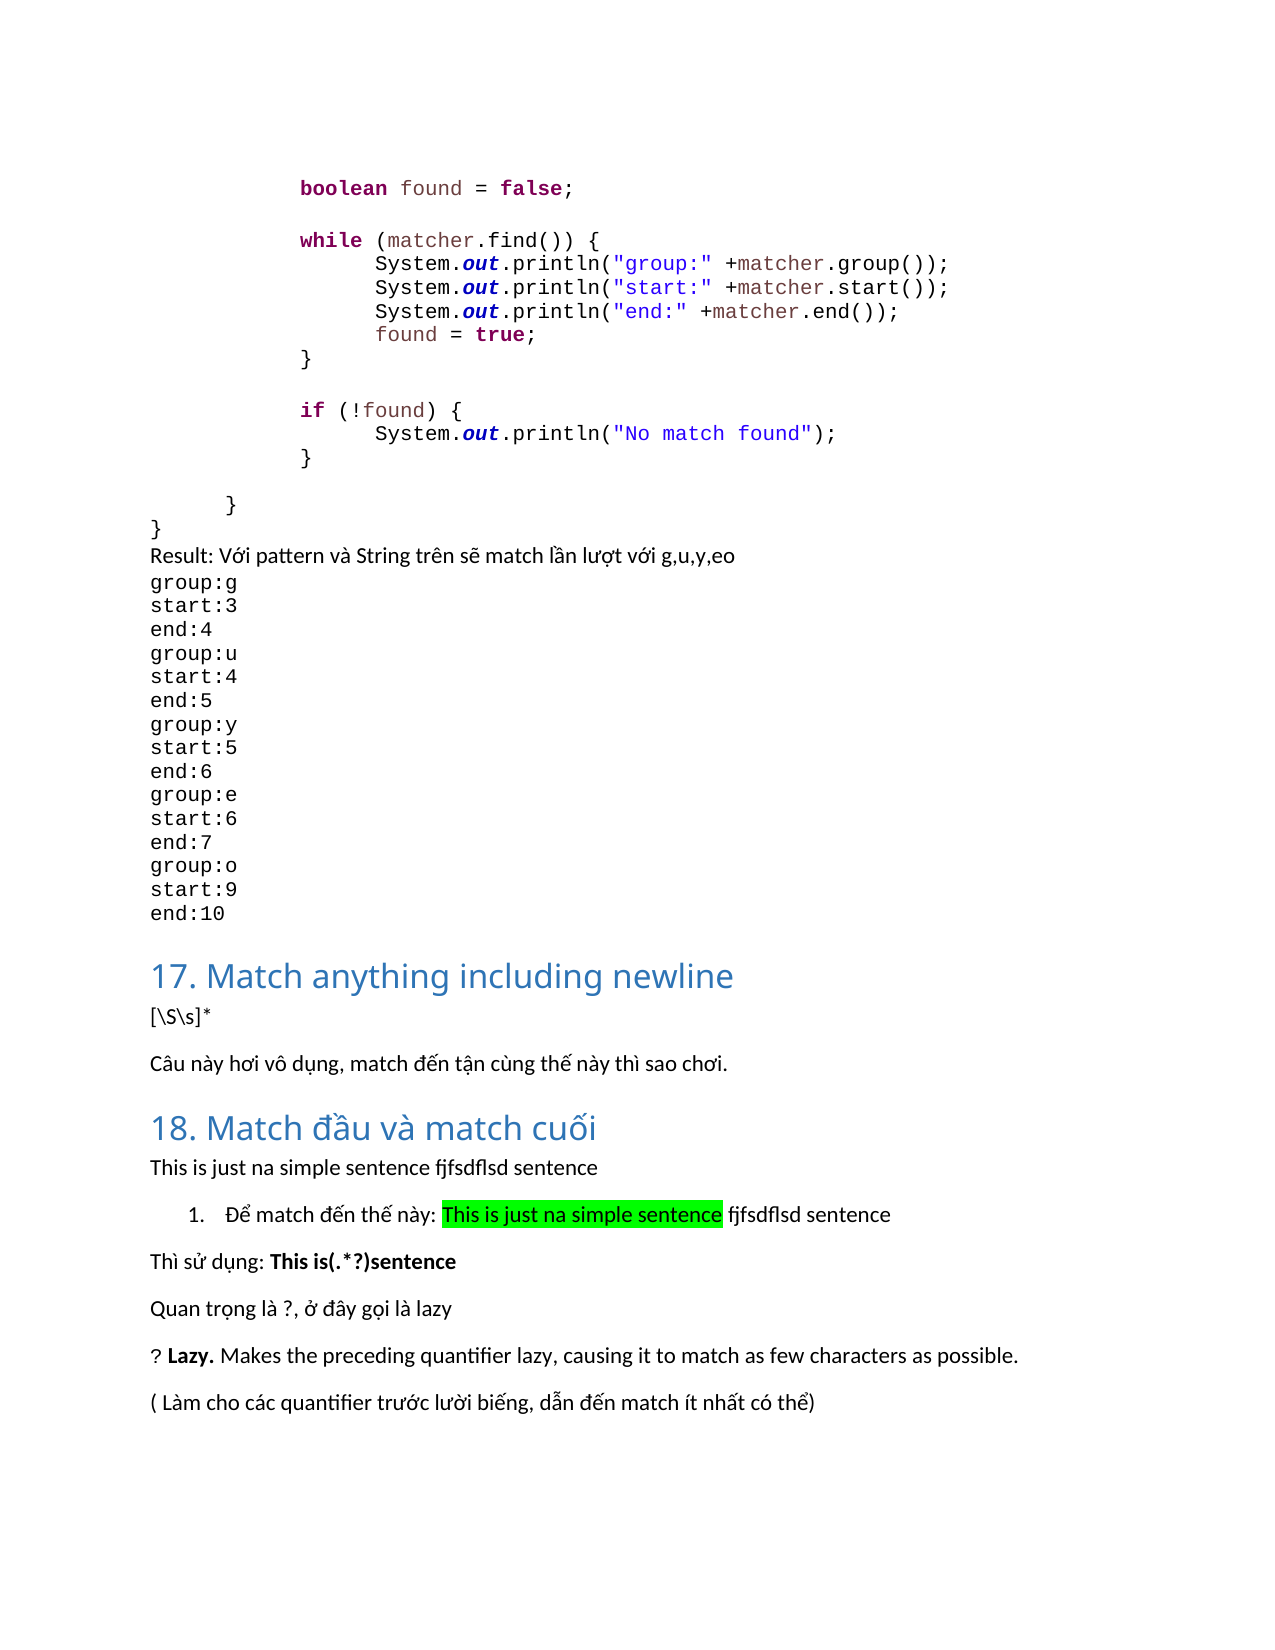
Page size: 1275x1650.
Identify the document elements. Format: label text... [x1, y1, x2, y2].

subtitle 18. Match đầu và match cuối [150, 1104, 1125, 1150]
text [\S\s]* [150, 1002, 1125, 1030]
text } [150, 494, 1125, 518]
text group:o [150, 855, 1125, 879]
text end:7 [150, 832, 1125, 855]
text group:u [150, 643, 1125, 666]
text } [150, 348, 1125, 372]
text ? Lazy. Makes the preceding quantifier lazy, causing it to match as few characters as possible. [150, 1341, 1125, 1369]
list Để match đến thế này: This is just na simple sentence fjfsdflsd sentence [723, 1200, 1125, 1228]
text group:e [150, 784, 1125, 808]
text while (matcher.find()) { [150, 230, 1125, 253]
text Thì sử dụng: This is(.*?)sentence [150, 1247, 1125, 1275]
text Câu này hơi vô dụng, match đến tận cùng thế này thì sao chơi. [150, 1049, 1125, 1077]
text System.out.println("start:" +matcher.start()); [150, 277, 1125, 301]
text boolean found = false; [150, 178, 1125, 202]
text found = true; [150, 324, 1125, 348]
text System.out.println("No match found"); [150, 423, 1125, 447]
text start:3 [150, 595, 1125, 619]
text System.out.println("group:" +matcher.group()); [150, 253, 1125, 277]
text group:y [150, 713, 1125, 737]
text end:4 [150, 619, 1125, 643]
text } [150, 447, 1125, 471]
text start:9 [150, 879, 1125, 903]
text System.out.println("end:" +matcher.end()); [150, 301, 1125, 324]
text Result: Với pattern và String trên sẽ match lần lượt với g,u,y,eo [150, 541, 1125, 569]
text end:5 [150, 690, 1125, 713]
text This is just na simple sentence fjfsdflsd sentence [150, 1153, 1125, 1181]
list Để match đến thế này: This is just na simple sentence fjfsdflsd sentence [187, 1200, 442, 1228]
text group:g [150, 572, 1125, 595]
text if (!found) { [150, 399, 1125, 423]
text end:6 [150, 761, 1125, 784]
text Quan trọng là ?, ở đây gọi là lazy [150, 1294, 1125, 1322]
text end:10 [150, 903, 1125, 926]
text ( Làm cho các quantifier trước lười biếng, dẫn đến match ít nhất có thể) [150, 1388, 1125, 1416]
text start:5 [150, 737, 1125, 761]
subtitle 17. Match anything including newline [150, 953, 1125, 999]
text start:4 [150, 666, 1125, 690]
text start:6 [150, 808, 1125, 832]
text } [150, 518, 1125, 541]
